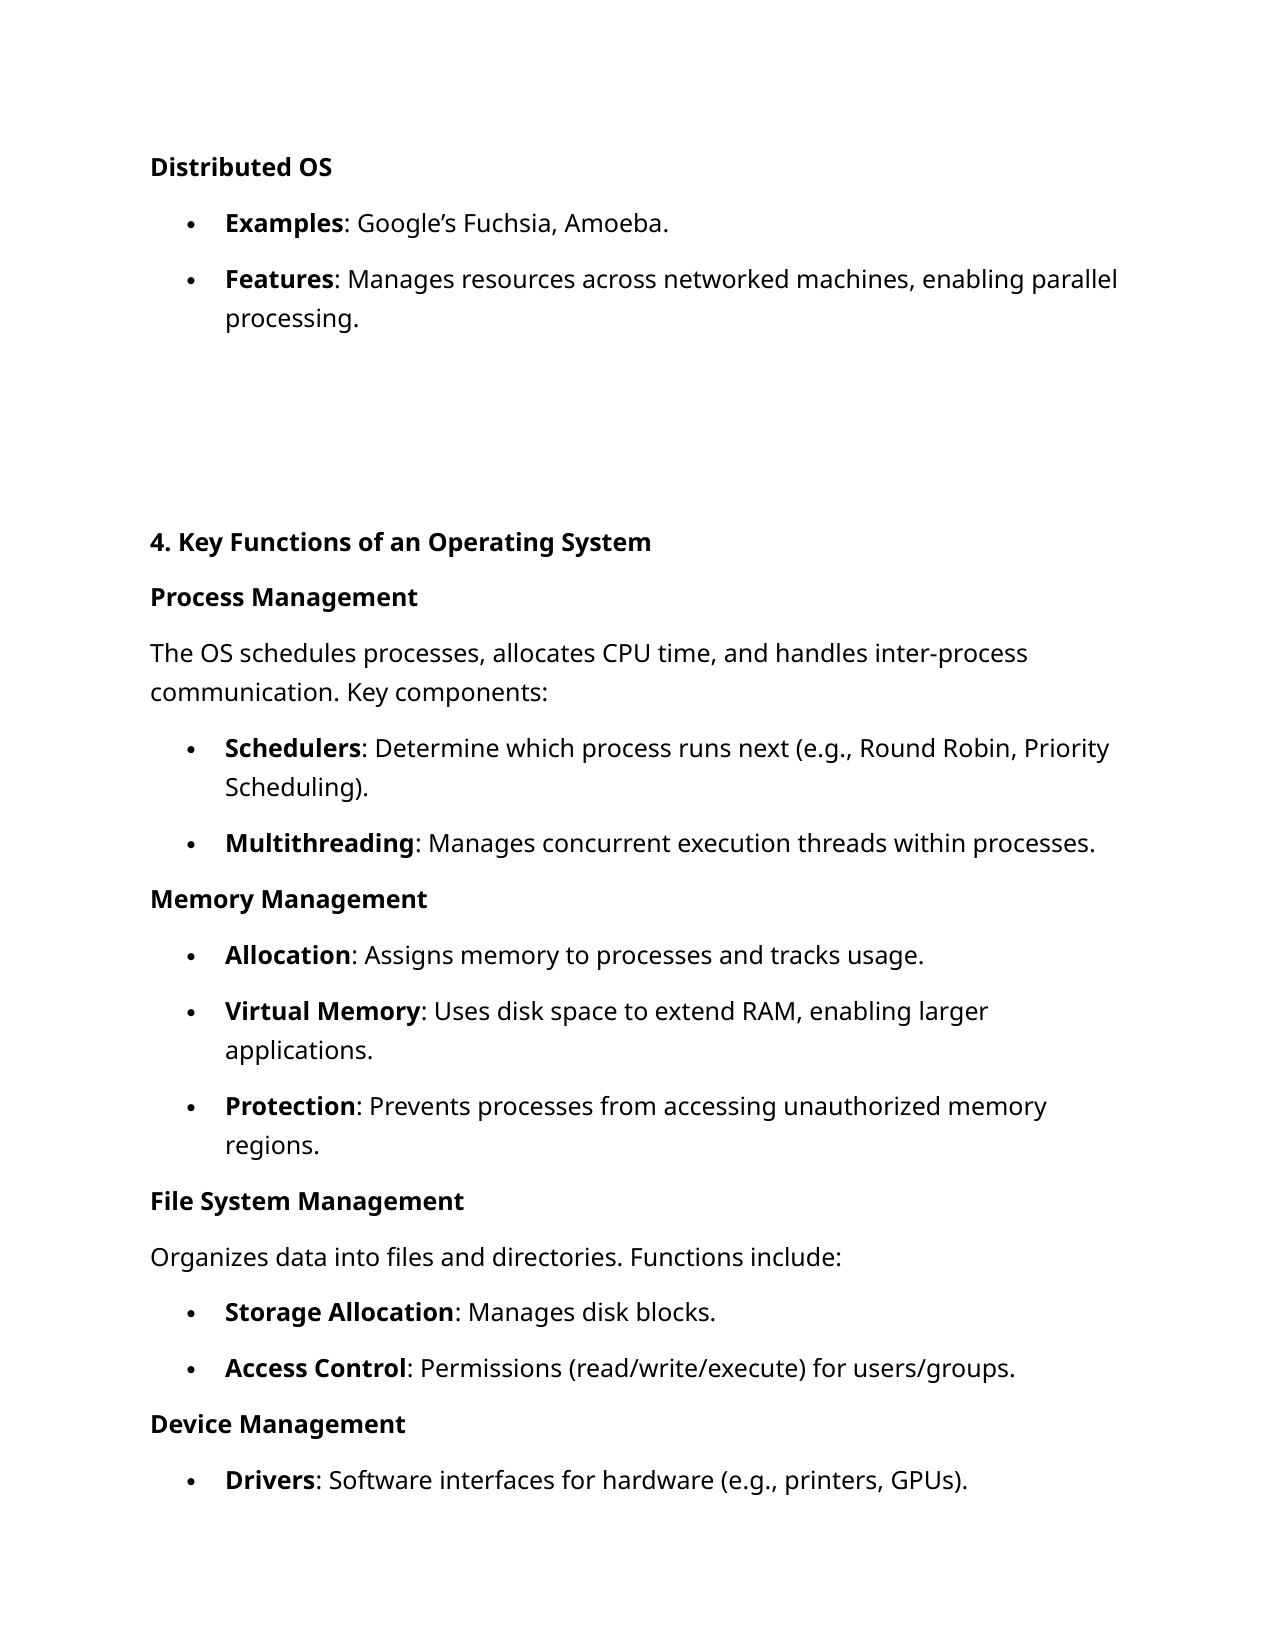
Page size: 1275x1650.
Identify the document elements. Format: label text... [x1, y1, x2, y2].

list Access Control: Permissions (read/write/execute) for users/groups. [187, 1351, 1125, 1385]
text Distributed OS [150, 150, 1125, 184]
text Device Management [150, 1407, 1125, 1441]
text File System Management [150, 1183, 1125, 1217]
list Features: Manages resources across networked machines, enabling parallel processing. [187, 262, 1125, 335]
text Memory Management [150, 882, 1125, 916]
list Drivers: Software interfaces for hardware (e.g., printers, GPUs). [187, 1462, 1125, 1497]
list Storage Allocation: Manages disk blocks. [187, 1295, 1125, 1329]
list Schedulers: Determine which process runs next (e.g., Round Robin, Priority Scheduling). [187, 731, 1125, 804]
list Protection: Prevents processes from accessing unauthorized memory regions. [187, 1088, 1125, 1162]
list Allocation: Assigns memory to processes and tracks usage. [187, 937, 1125, 972]
text The OS schedules processes, allocates CPU time, and handles inter-process communication. Key components: [150, 636, 1125, 709]
list Virtual Memory: Uses disk space to extend RAM, enabling larger applications. [187, 993, 1125, 1067]
list Examples: Google’s Fuchsia, Amoeba. [187, 206, 1125, 240]
list Multithreading: Manages concurrent execution threads within processes. [187, 826, 1125, 860]
text Organizes data into files and directories. Functions include: [150, 1239, 1125, 1273]
text Process Management [150, 580, 1125, 614]
text 4. Key Functions of an Operating System [150, 524, 1125, 558]
